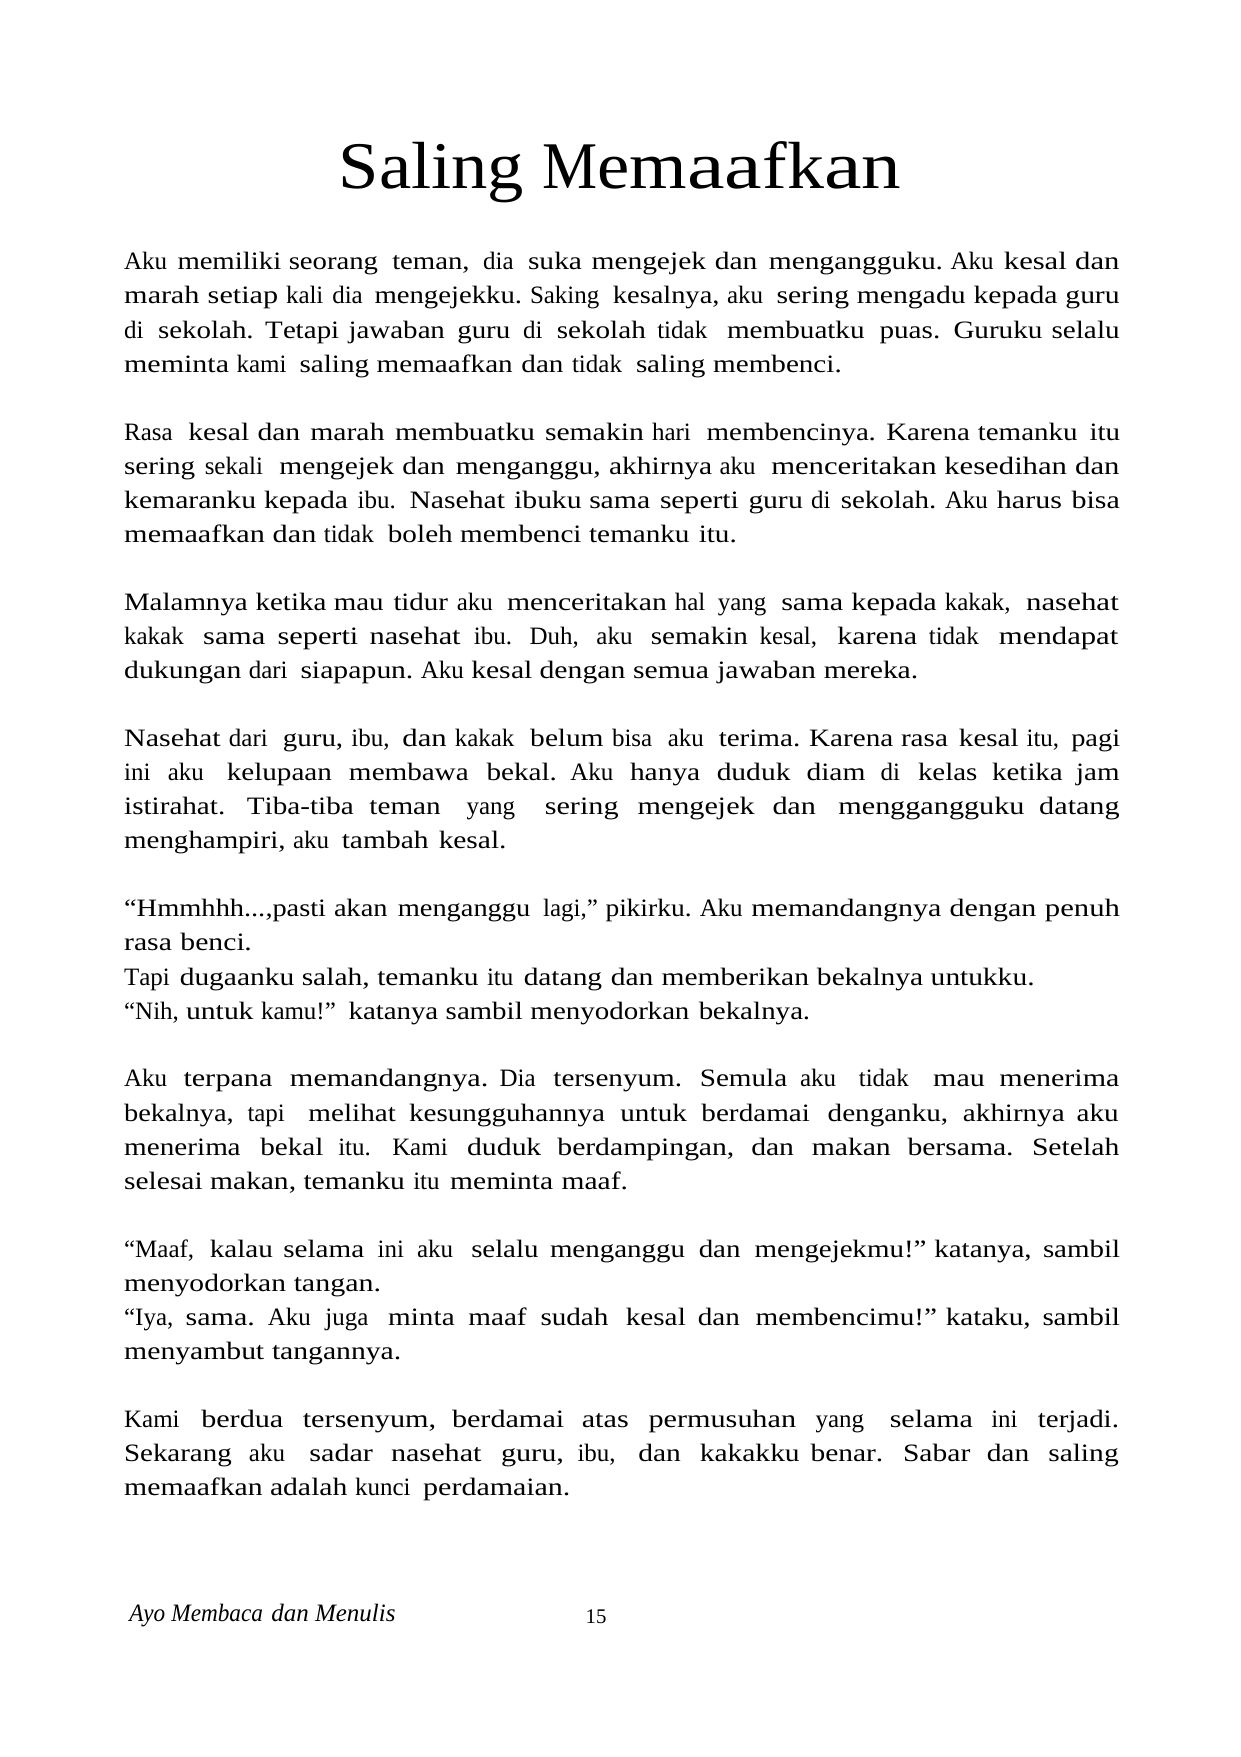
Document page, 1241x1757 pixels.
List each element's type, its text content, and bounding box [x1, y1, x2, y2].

text Saling Memaafkan [339, 126, 1128, 203]
text Aku terpana memandangnya. Dia tersenyum. Semula aku tidak mau menerima bekalnya, tapi melihat kesungguhannya untuk berdamai denganku, akhirnya aku menerima bekal itu. Kami duduk berdampingan, dan makan bersama. Setelah selesai makan, temanku itu meminta maaf. [124, 1063, 1119, 1195]
text “Hmmhhh...,pasti akan menganggu lagi,” pikirku. Aku memandangnya dengan penuh rasa benci. [124, 893, 1120, 956]
text Rasa kesal dan marah membuatku semakin hari membencinya. Karena temanku itu sering sekali mengejek dan menganggu, akhirnya aku menceritakan kesedihan dan kemaranku kepada ibu. Nasehat ibuku sama seperti guru di sekolah. Aku harus bisa memaafkan dan tidak boleh membenci temanku itu. [124, 417, 1120, 548]
text Aku memiliki seorang teman, dia suka mengejek dan mengangguku. Aku kesal dan marah setiap kali dia mengejekku. Saking kesalnya, aku sering mengadu kepada guru di sekolah. Tetapi jawaban guru di sekolah tidak membuatku puas. Guruku selalu meminta kami saling memaafkan dan tidak saling membenci. [124, 246, 1119, 378]
text Tapi dugaanku salah, temanku itu datang dan memberikan bekalnya untukku. “Nih, untuk kamu!” katanya sambil menyodorkan bekalnya. [124, 962, 1036, 1024]
text Kami berdua tersenyum, berdamai atas permusuhan yang selama ini terjadi. Sekarang aku sadar nasehat guru, ibu, dan kakakku benar. Sabar dan saling memaafkan adalah kunci perdamaian. [124, 1404, 1119, 1501]
text “Maaf, kalau selama ini aku selalu menganggu dan mengejekmu!” katanya, sambil menyodorkan tangan. [124, 1234, 1120, 1297]
text “Iya, sama. Aku juga minta maaf sudah kesal dan membencimu!” kataku, sambil menyambut tangannya. [124, 1302, 1120, 1365]
text Malamnya ketika mau tidur aku menceritakan hal yang sama kepada kakak, nasehat kakak sama seperti nasehat ibu. Duh, aku semakin kesal, karena tidak mendapat dukungan dari siapapun. Aku kesal dengan semua jawaban mereka. [124, 587, 1119, 684]
text Nasehat dari guru, ibu, dan kakak belum bisa aku terima. Karena rasa kesal itu, pagi ini aku kelupaan membawa bekal. Aku hanya duduk diam di kelas ketika jam istirahat. Tiba-tiba teman yang sering mengejek dan menggangguku datang menghampiri, aku tambah kesal. [124, 723, 1120, 854]
